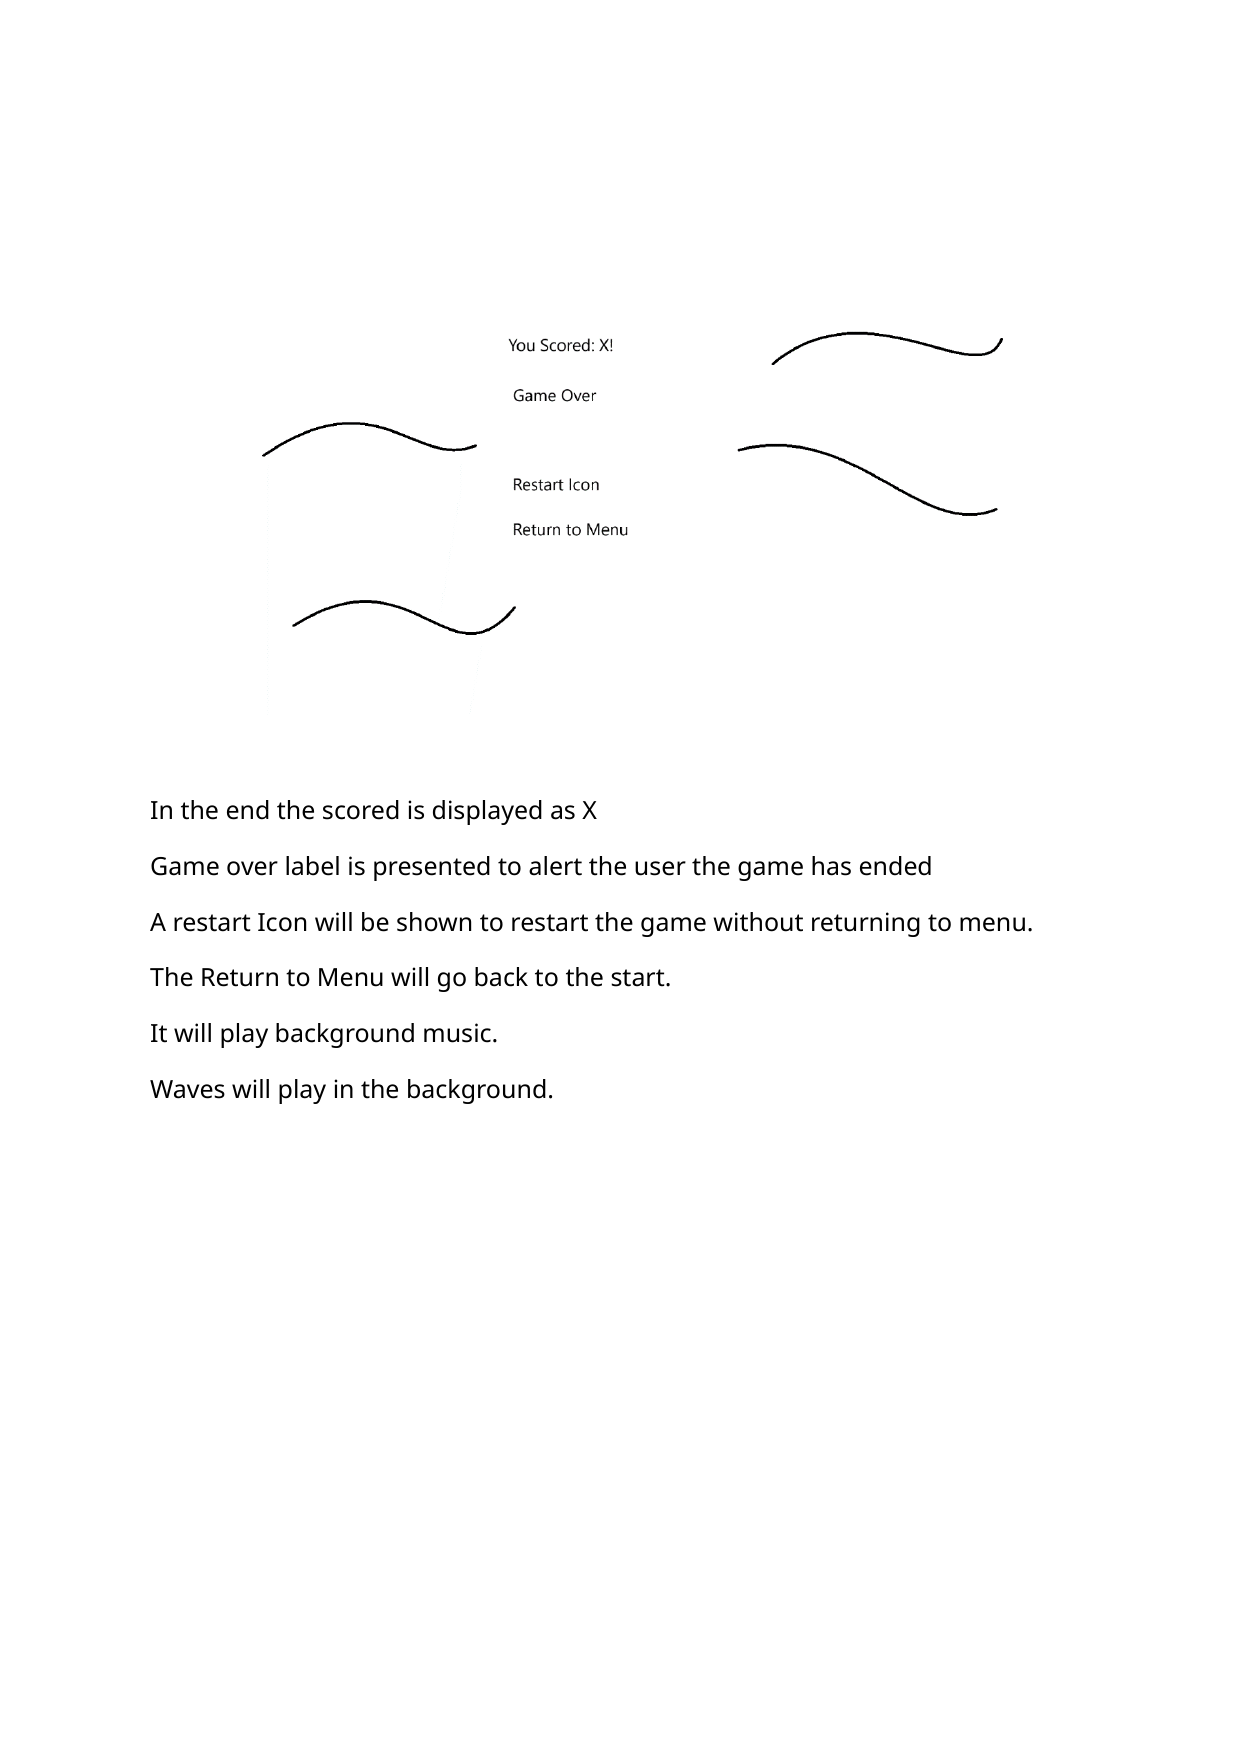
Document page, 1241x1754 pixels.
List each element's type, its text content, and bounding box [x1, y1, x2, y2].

text The Return to Menu will go back to the start. [150, 960, 1090, 994]
text Waves will play in the background. [150, 1072, 1090, 1106]
text A restart Icon will be shown to restart the game without returning to menu. [150, 904, 1090, 938]
picture [150, 150, 1090, 715]
text In the end the scored is displayed as X [150, 792, 1090, 827]
text It will play background music. [150, 1016, 1090, 1050]
text Game over label is presented to alert the user the game has ended [150, 848, 1090, 882]
